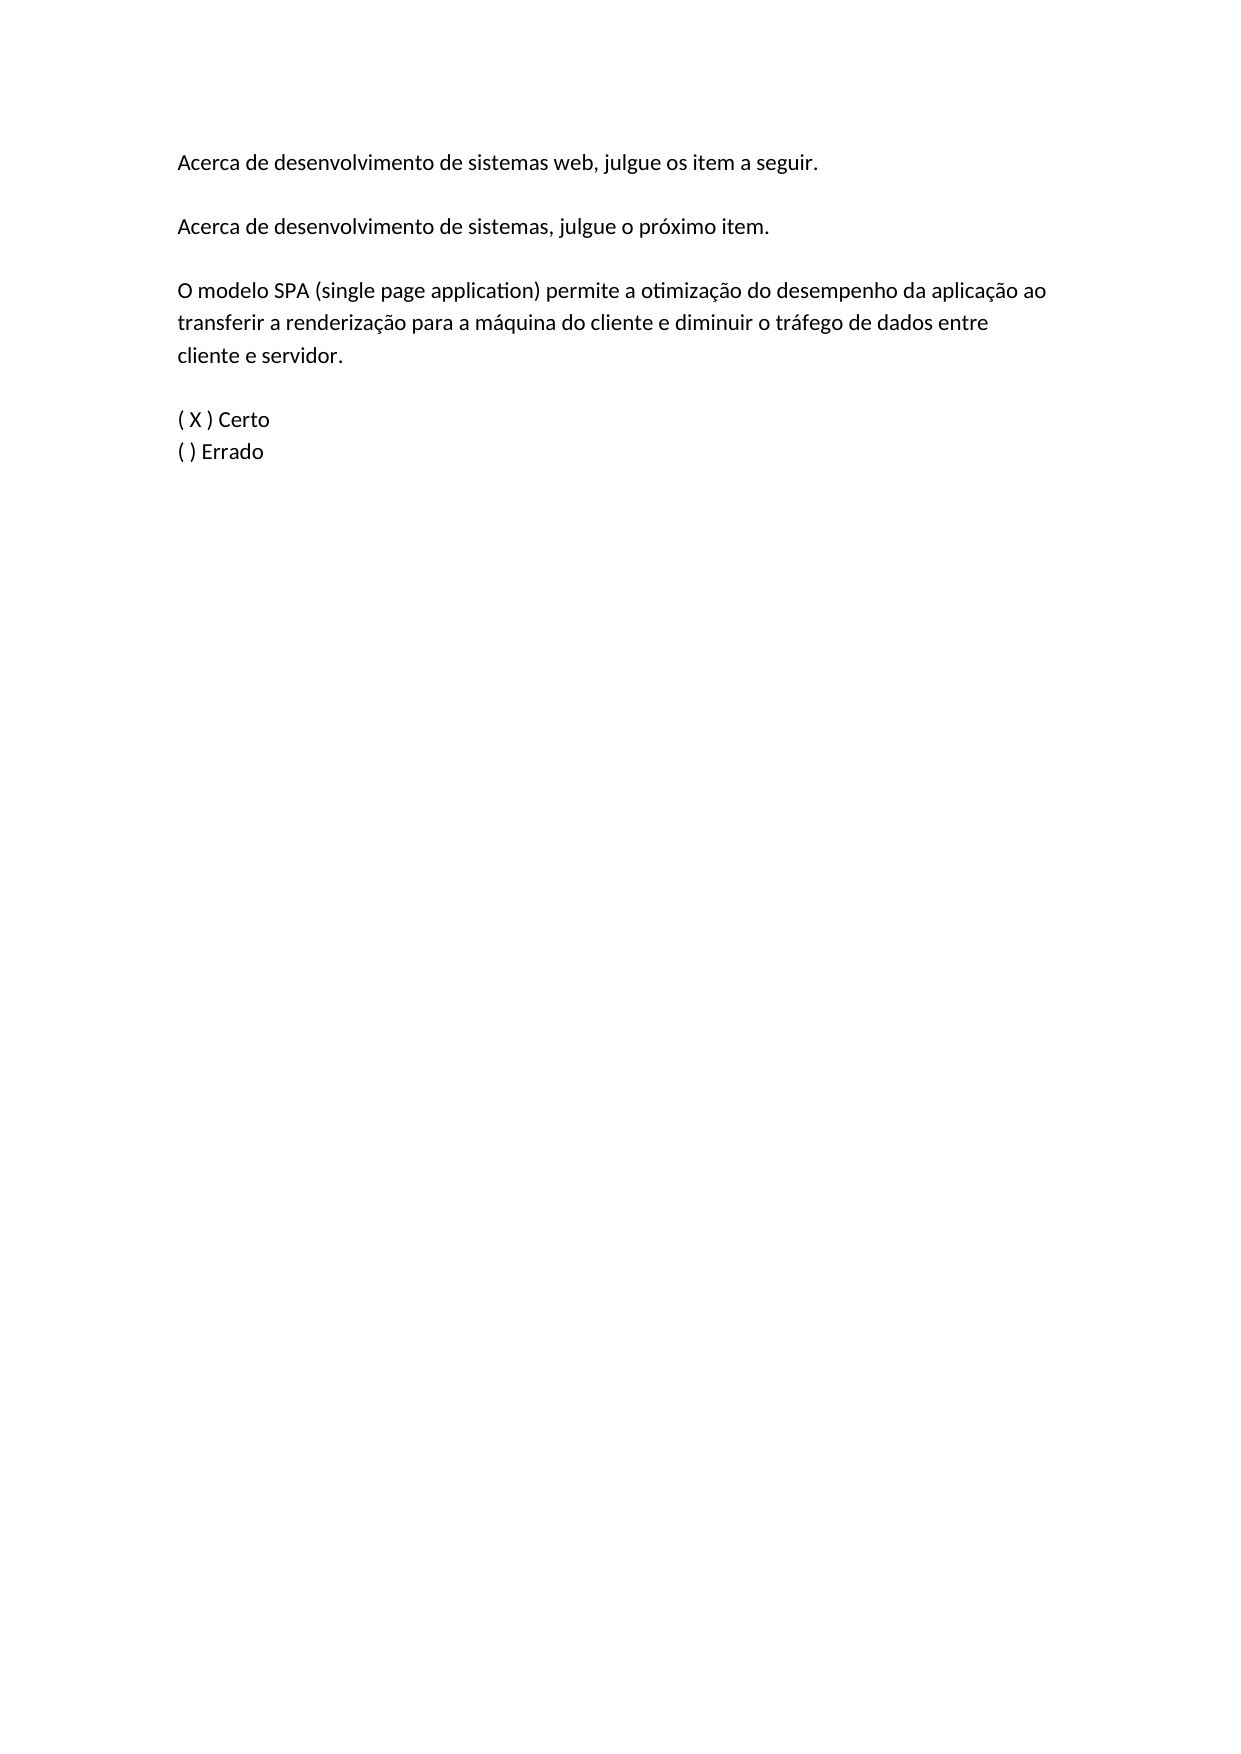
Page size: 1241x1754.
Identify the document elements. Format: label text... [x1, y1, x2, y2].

text Acerca de desenvolvimento de sistemas web, julgue os item a seguir. [177, 148, 1063, 176]
text O modelo SPA (single page application) permite a otimização do desempenho da aplicação ao [177, 276, 1063, 304]
text ( X ) Certo [177, 405, 1063, 433]
text ( ) Errado [177, 437, 1063, 465]
text Acerca de desenvolvimento de sistemas, julgue o próximo item. [177, 212, 1063, 240]
text transferir a renderização para a máquina do cliente e diminuir o tráfego de dados entre [177, 308, 1063, 337]
text cliente e servidor. [177, 341, 1063, 369]
